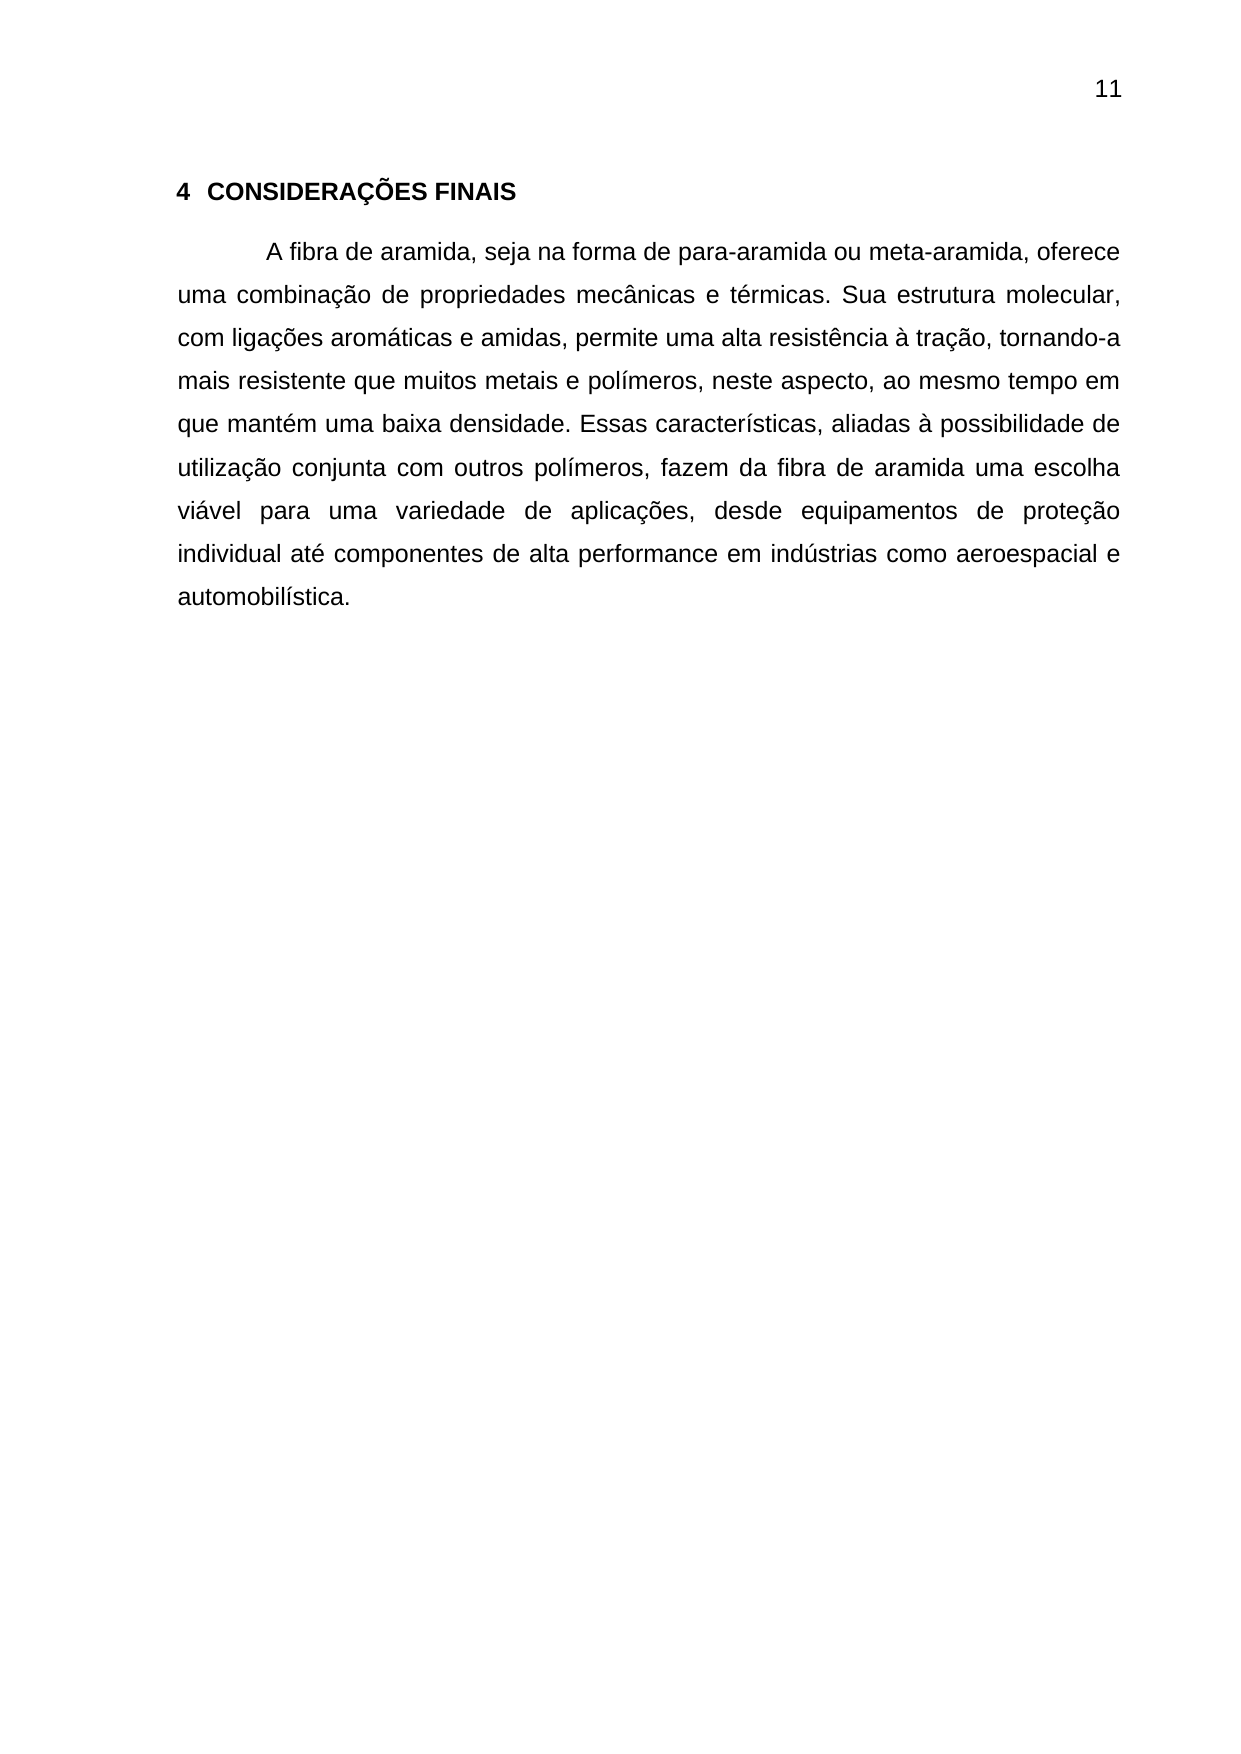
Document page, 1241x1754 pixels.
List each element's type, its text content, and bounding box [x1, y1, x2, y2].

subtitle CONSIDERAÇÕES FINAIS [176, 177, 1122, 206]
text A fibra de aramida, seja na forma de para-aramida ou meta-aramida, oferece uma combinação de propriedades mecânicas e térmicas. Sua estrutura molecular, com ligações aromáticas e amidas, permite uma alta resistência à tração, tornando-a mais resistente que muitos metais e polímeros, neste aspecto, ao mesmo tempo em que mantém uma baixa densidade. Essas características, aliadas à possibilidade de utilização conjunta com outros polímeros, fazem da fibra de aramida uma escolha viável para uma variedade de aplicações, desde equipamentos de proteção individual até componentes de alta performance em indústrias como aeroespacial e automobilística. [177, 237, 1122, 611]
